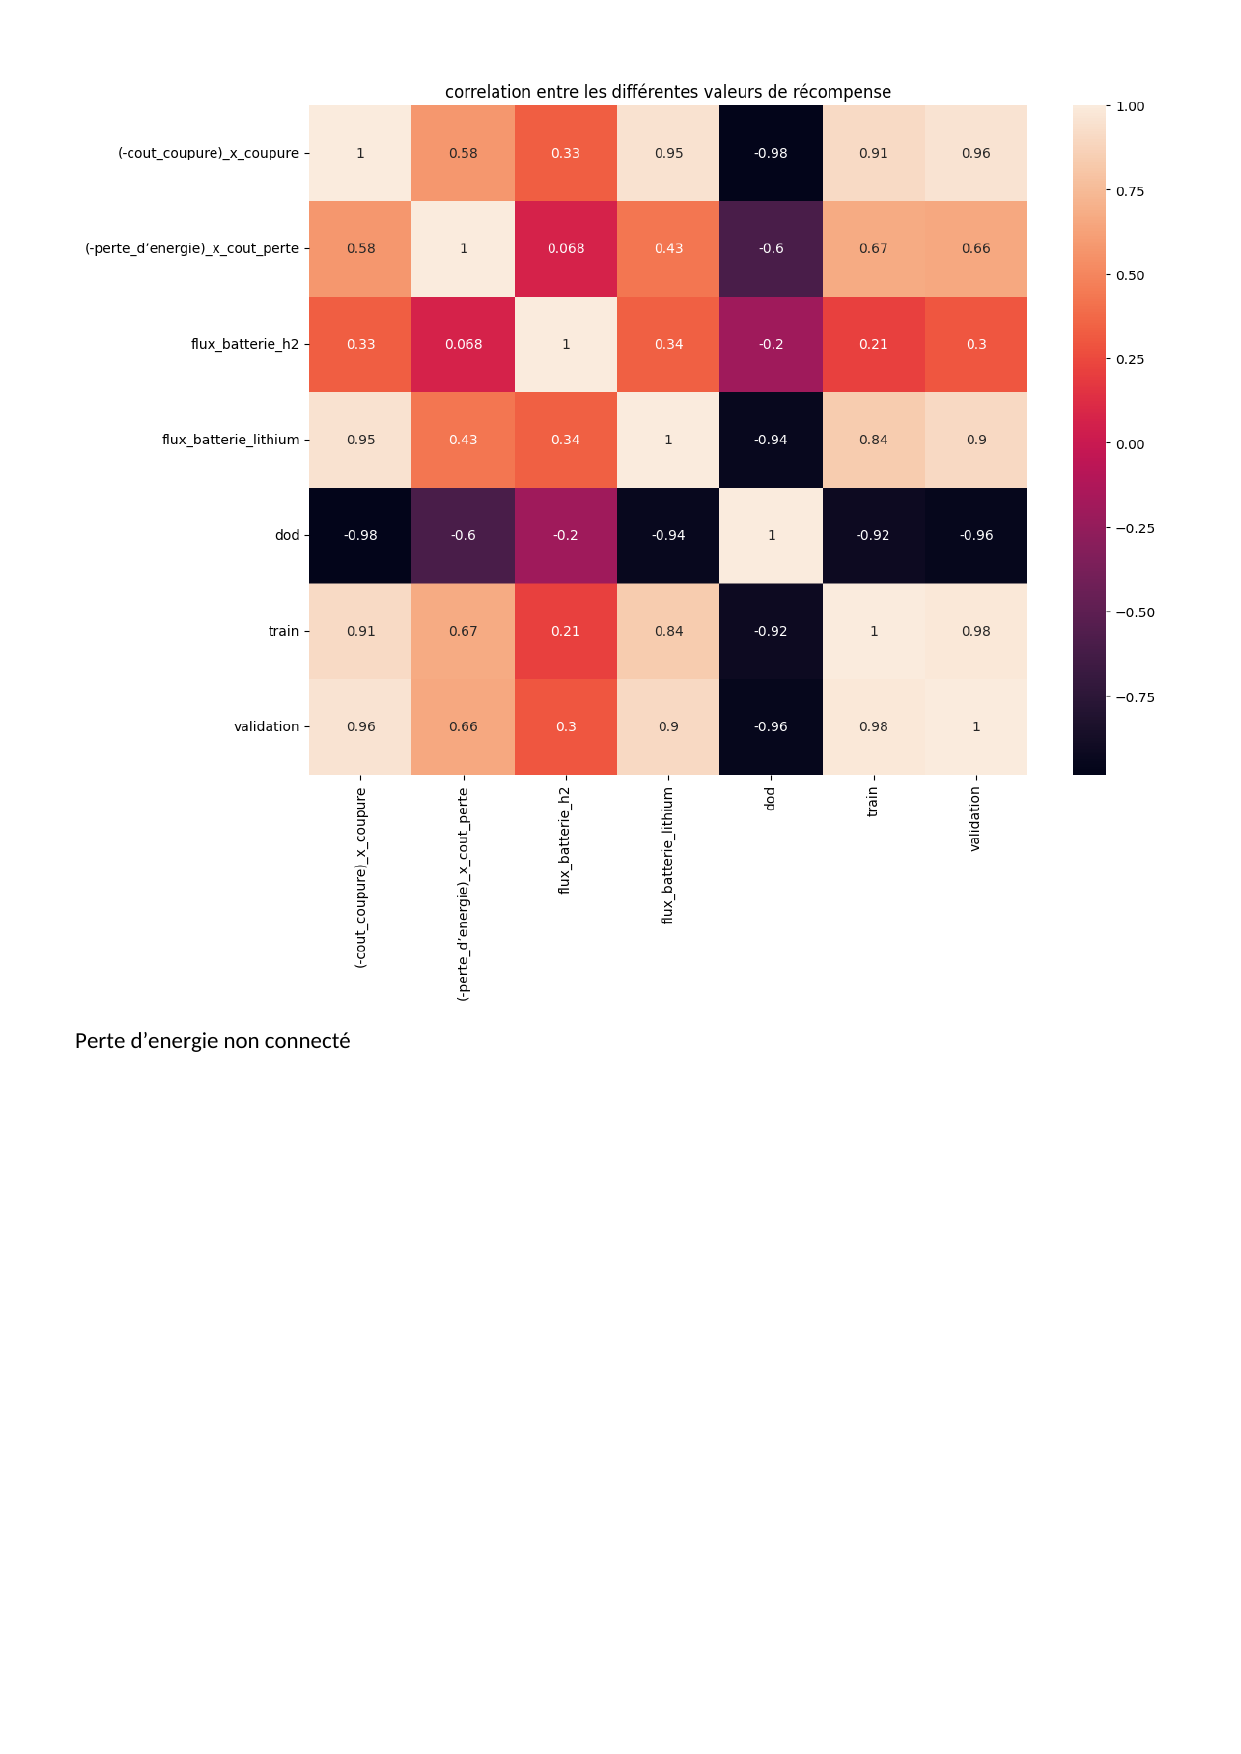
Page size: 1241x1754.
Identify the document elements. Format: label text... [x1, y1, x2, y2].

picture [75, 75, 1164, 1008]
text Perte d’energie non connecté [75, 1027, 1165, 1055]
